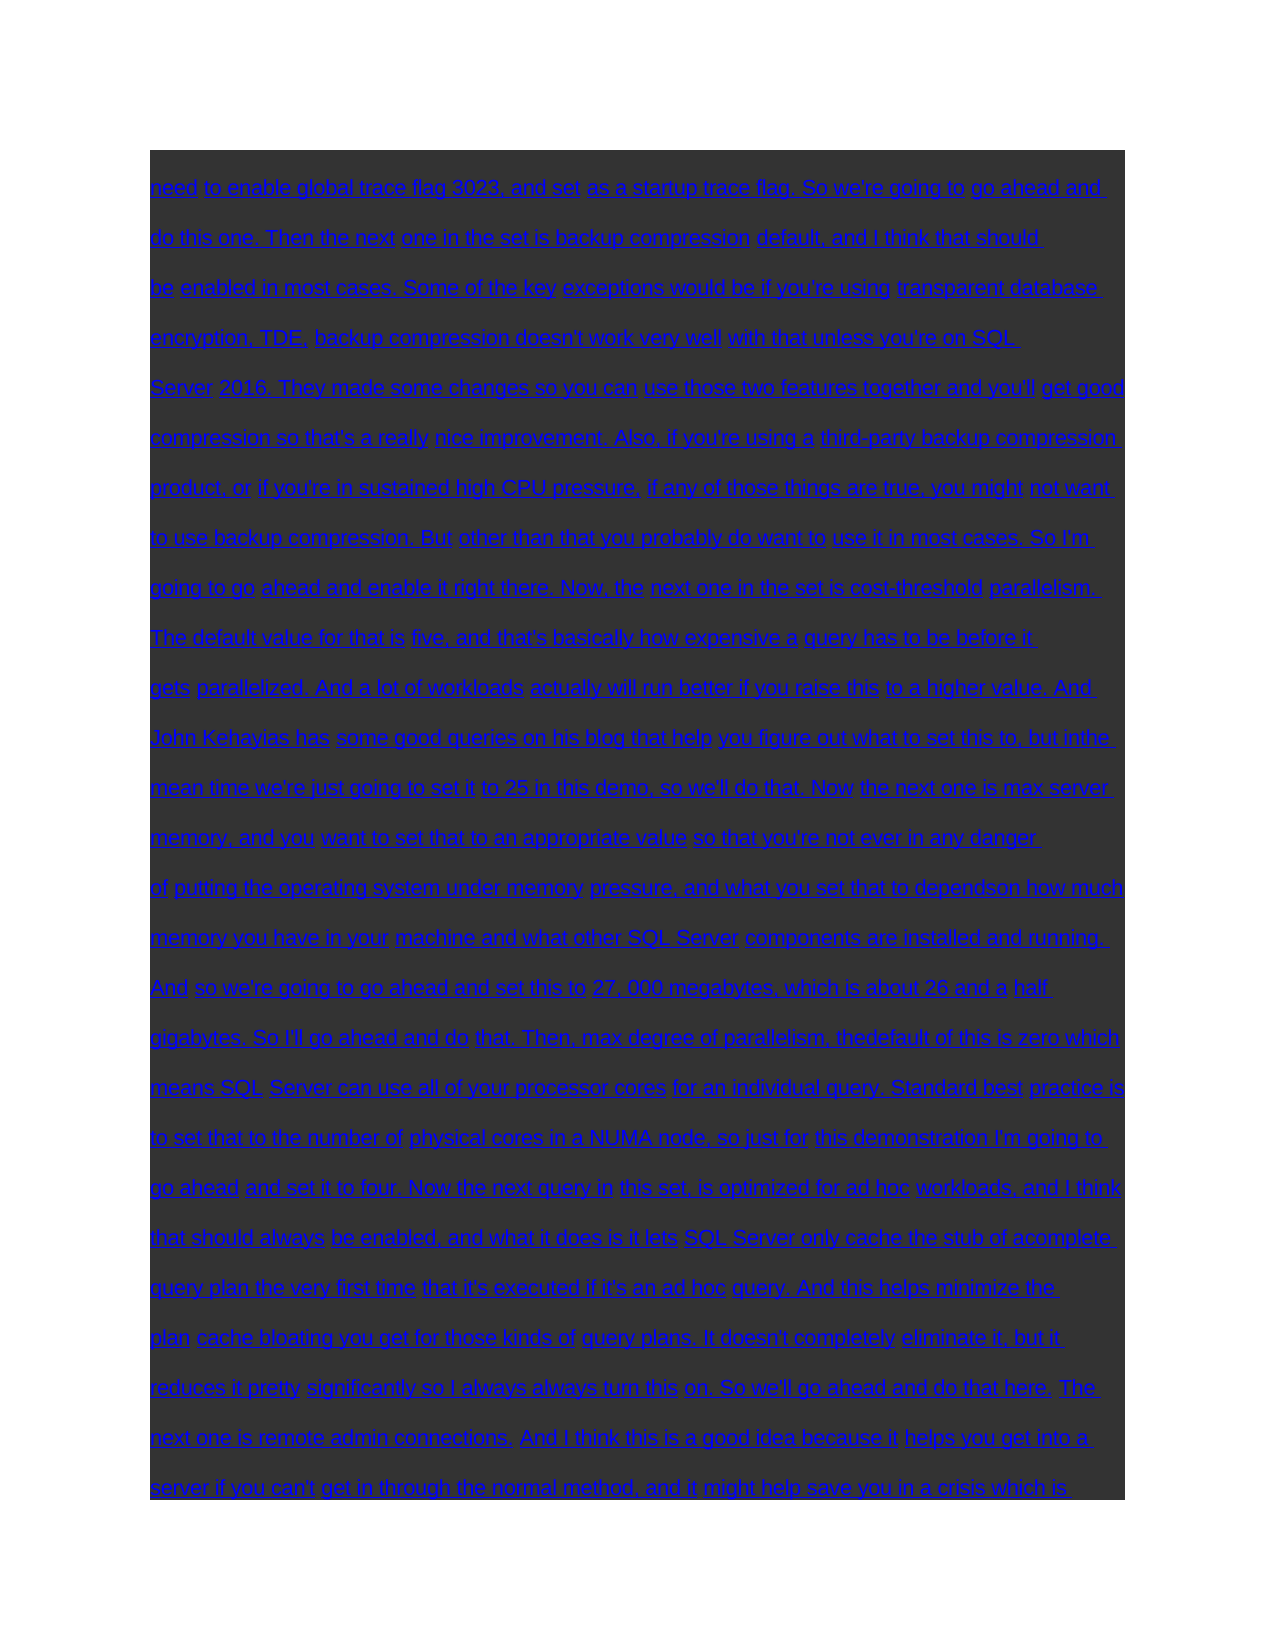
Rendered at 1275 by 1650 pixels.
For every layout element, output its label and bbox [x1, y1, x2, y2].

text [150, 150, 1125, 1500]
